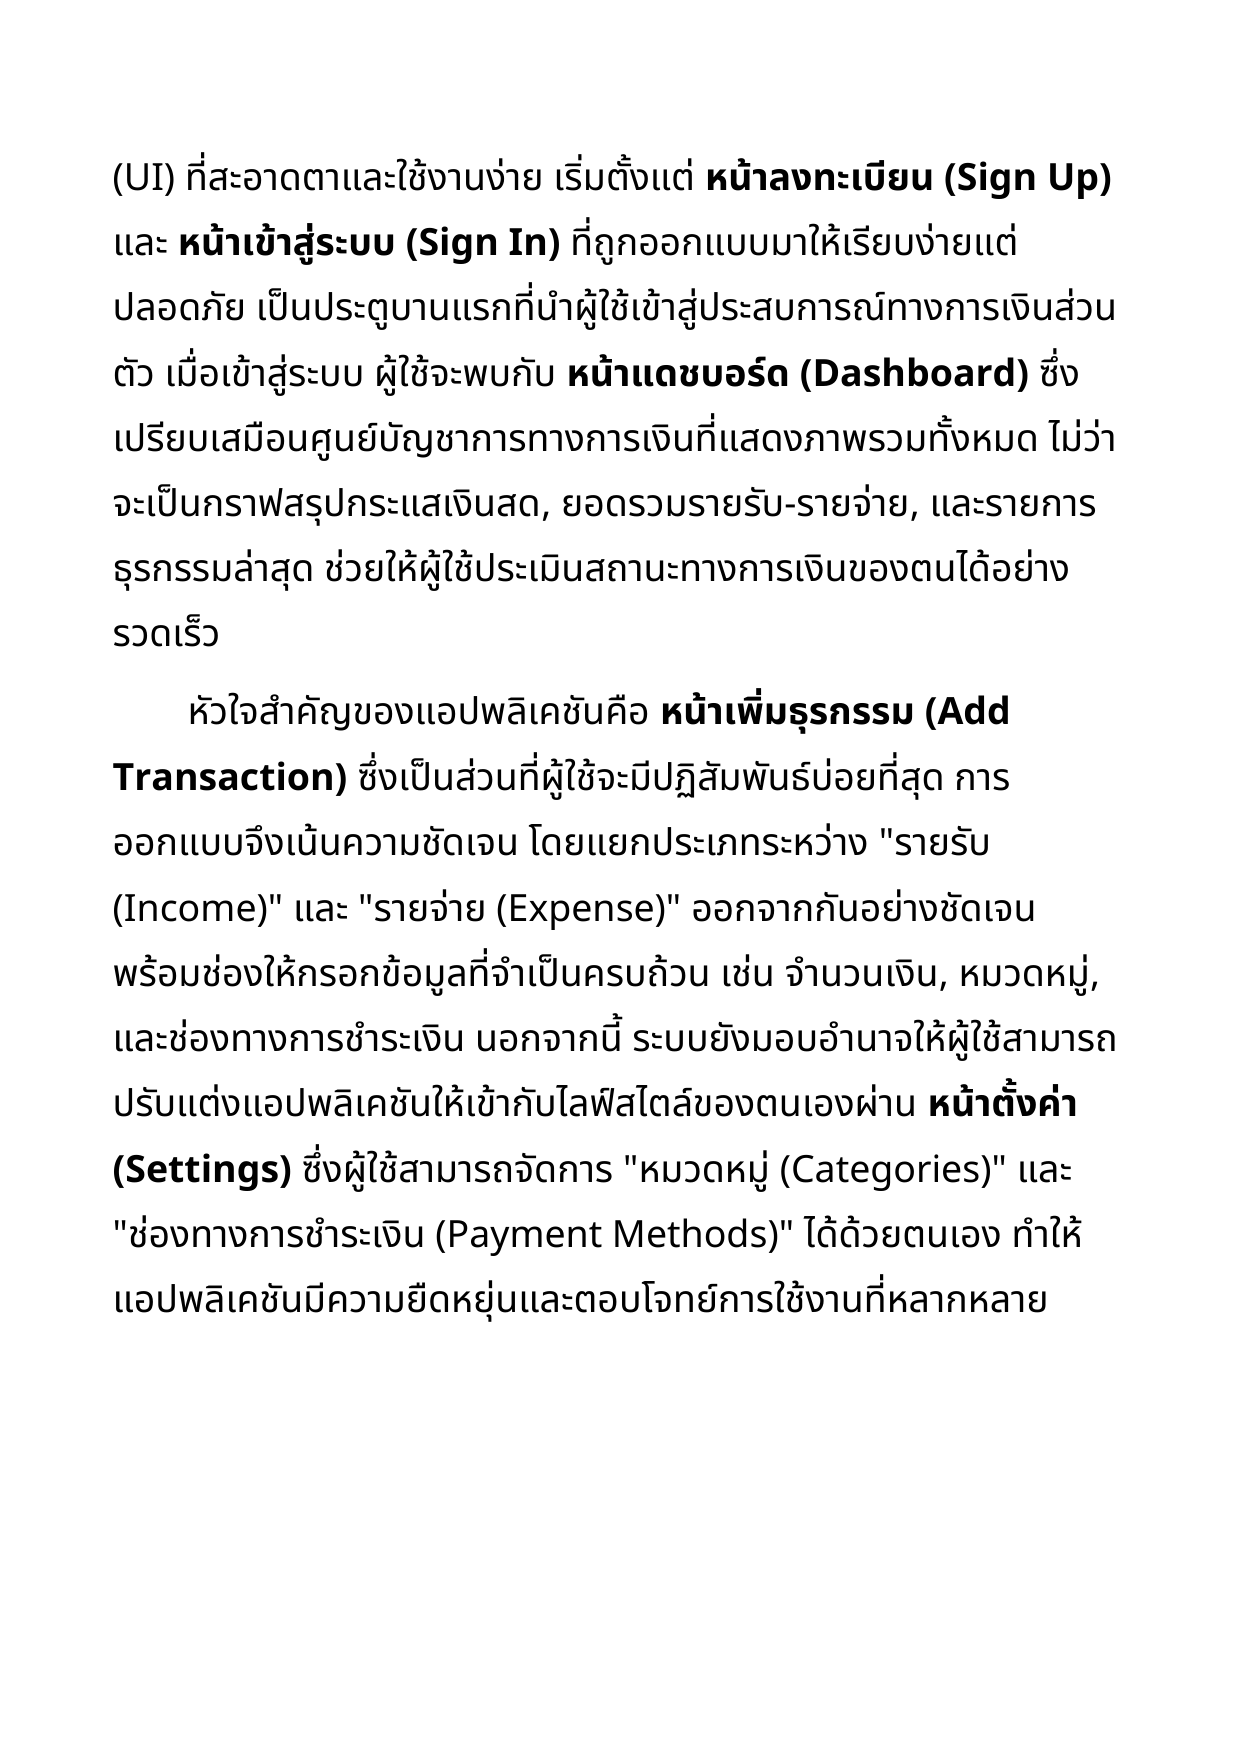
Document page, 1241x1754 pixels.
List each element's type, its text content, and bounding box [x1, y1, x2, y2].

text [112, 150, 1128, 664]
text หัวใจสำคัญของแอปพลิเคชันคือ หน้าเพิ่มธุรกรรม (Add Transaction) ซึ่งเป็นส่วนที่ผู้ใช้จะมีปฏิสัมพันธ์บ่อยที่สุด การออกแบบจึงเน้นความชัดเจน โดยแยกประเภทระหว่าง "รายรับ (Income)" และ "รายจ่าย (Expense)" ออกจากกันอย่างชัดเจน พร้อมช่องให้กรอกข้อมูลที่จำเป็นครบถ้วน เช่น จำนวนเงิน, หมวดหมู่, และช่องทางการชำระเงิน นอกจากนี้ ระบบยังมอบอำนาจให้ผู้ใช้สามารถปรับแต่งแอปพลิเคชันให้เข้ากับไลฟ์สไตล์ของตนเองผ่าน หน้าตั้งค่า (Settings) ซึ่งผู้ใช้สามารถจัดการ "หมวดหมู่ (Categories)" และ "ช่องทางการชำระเงิน (Payment Methods)" ได้ด้วยตนเอง ทำให้แอปพลิเคชันมีความยืดหยุ่นและตอบโจทย์การใช้งานที่หลากหลาย [112, 684, 1128, 1329]
